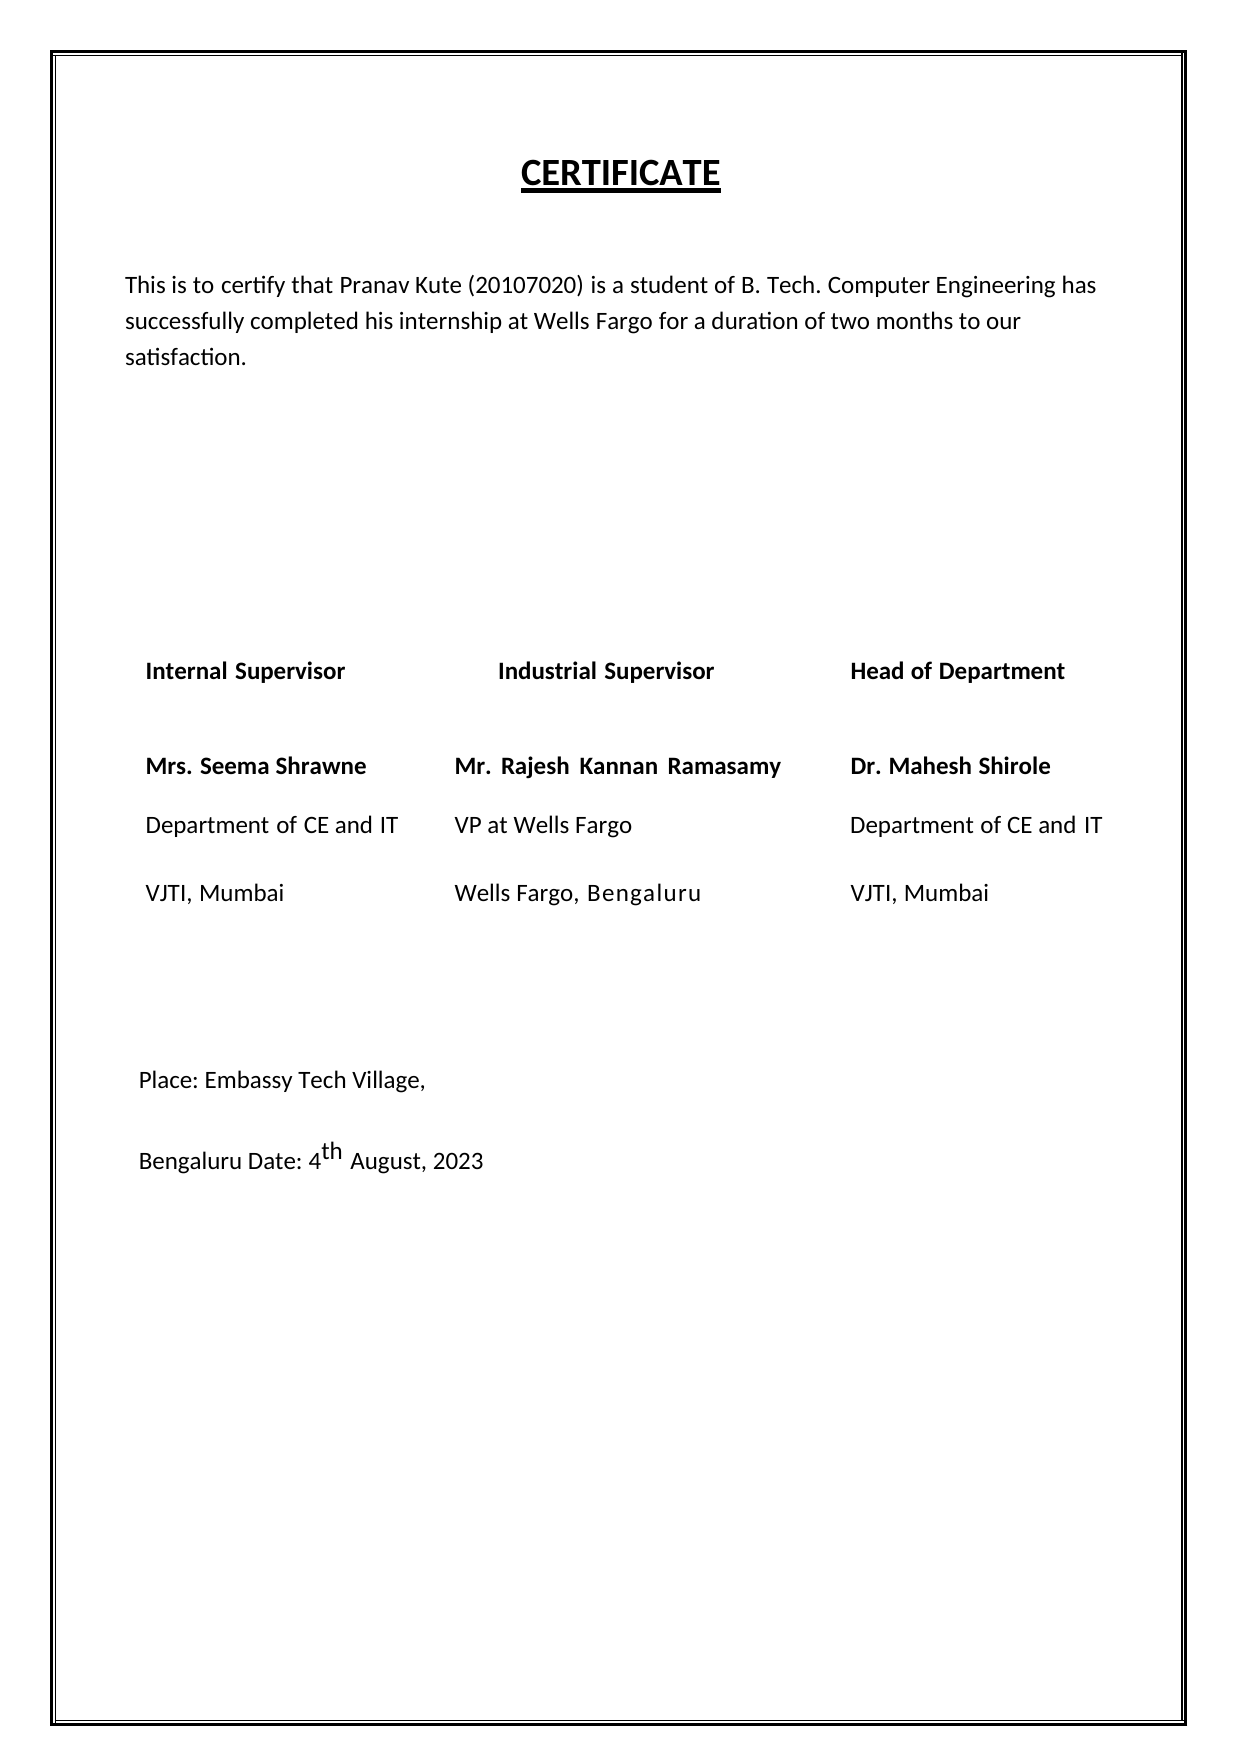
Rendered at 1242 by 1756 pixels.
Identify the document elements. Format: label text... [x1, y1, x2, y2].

table_cell Department of CE and IT [818, 798, 1124, 862]
table_cell Department of CE and IT [125, 798, 427, 862]
table_cell VJTI, Mumbai [818, 862, 1124, 909]
table_cell Mr. Rajesh Kannan Ramasamy [427, 720, 817, 797]
table_header Industrial Supervisor [427, 659, 817, 719]
table_cell VP at Wells Fargo [427, 798, 817, 862]
text This is to certify that Pranav Kute (20107020) is a student of B. Tech. Computer Engineering has successfully completed his internship at Wells Fargo for a duration of two months to our satisfaction. [125, 270, 1111, 371]
table_header Internal Supervisor [125, 659, 427, 719]
subtitle CERTIFICATE [274, 148, 967, 195]
table_cell VJTI, Mumbai [125, 862, 427, 909]
table_cell Dr. Mahesh Shirole [818, 720, 1124, 797]
text Place: Embassy Tech Village, Bengaluru Date: 4th August, 2023 [138, 1064, 533, 1175]
table_header Head of Department [818, 659, 1124, 719]
table_cell Mrs. Seema Shrawne [125, 720, 427, 797]
table_cell Wells Fargo, Bengaluru [427, 862, 817, 909]
